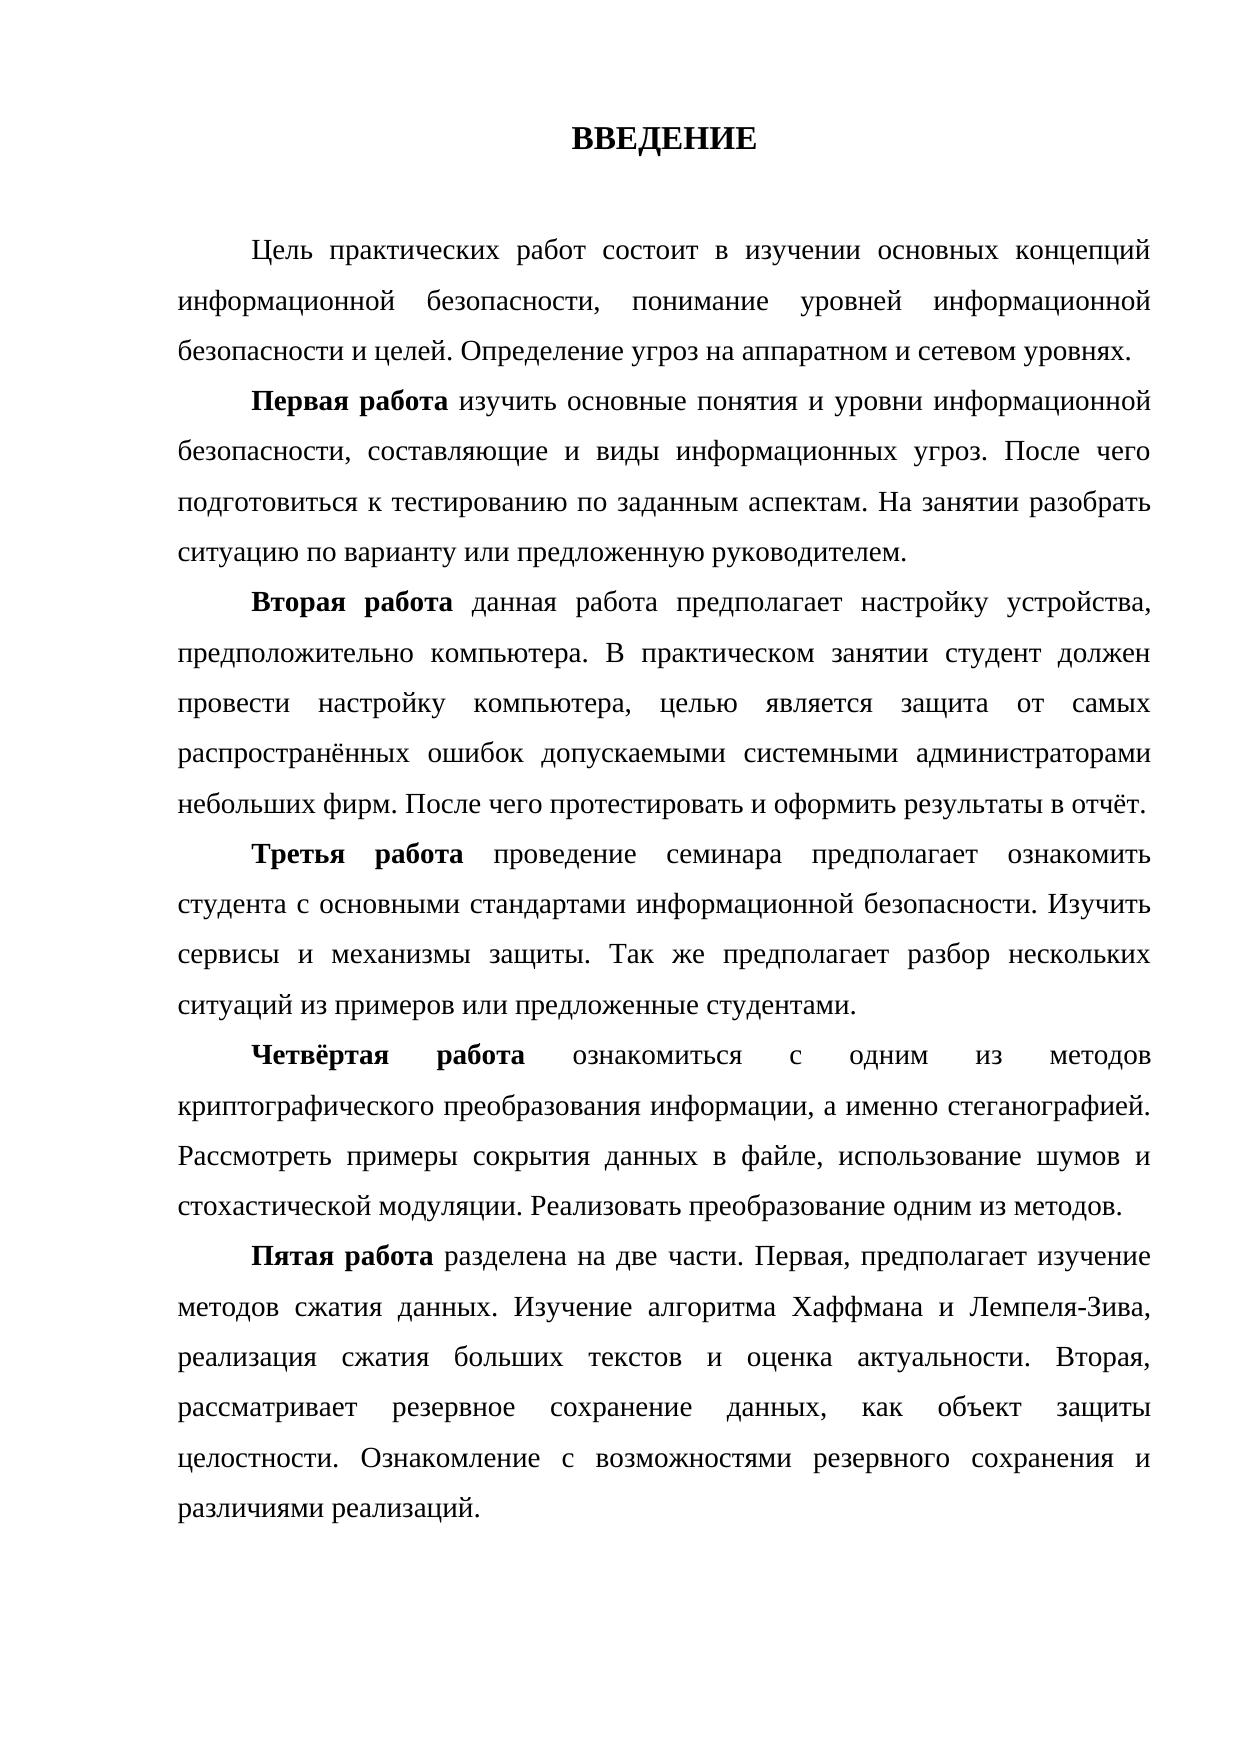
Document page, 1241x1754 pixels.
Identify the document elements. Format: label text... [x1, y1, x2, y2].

text Цель практических работ состоит в изучении основных концепций информационной безопасности, понимание уровней информационной безопасности и целей. Определение угроз на аппаратном и сетевом уровнях. [177, 232, 1152, 366]
text Третья работа проведение семинара предполагает ознакомить студента с основными стандартами информационной безопасности. Изучить сервисы и механизмы защиты. Так же предполагает разбор нескольких ситуаций из примеров или предложенные студентами. [177, 836, 1152, 1021]
text Первая работа изучить основные понятия и уровни информационной безопасности, составляющие и виды информационных угроз. После чего подготовиться к тестированию по заданным аспектам. На занятии разобрать ситуацию по варианту или предложенную руководителем. [177, 383, 1152, 568]
text Пятая работа разделена на две части. Первая, предполагает изучение методов сжатия данных. Изучение алгоритма Хаффмана и Лемпеля-Зива, реализация сжатия больших текстов и оценка актуальности. Вторая, рассматривает резервное сохранение данных, как объект защиты целостности. Ознакомление с возможностями резервного сохранения и различиями реализаций. [177, 1238, 1152, 1524]
text Вторая работа данная работа предполагает настройку устройства, предположительно компьютера. В практическом занятии студент должен провести настройку компьютера, целью является защита от самых распространённых ошибок допускаемыми системными администраторами небольших фирм. После чего протестировать и оформить результаты в отчёт. [177, 584, 1152, 819]
text Введение [177, 118, 1152, 156]
text Четвёртая работа ознакомиться с одним из методов криптографического преобразования информации, а именно стеганографией. Рассмотреть примеры сокрытия данных в файле, использование шумов и стохастической модуляции. Реализовать преобразование одним из методов. [177, 1037, 1152, 1222]
